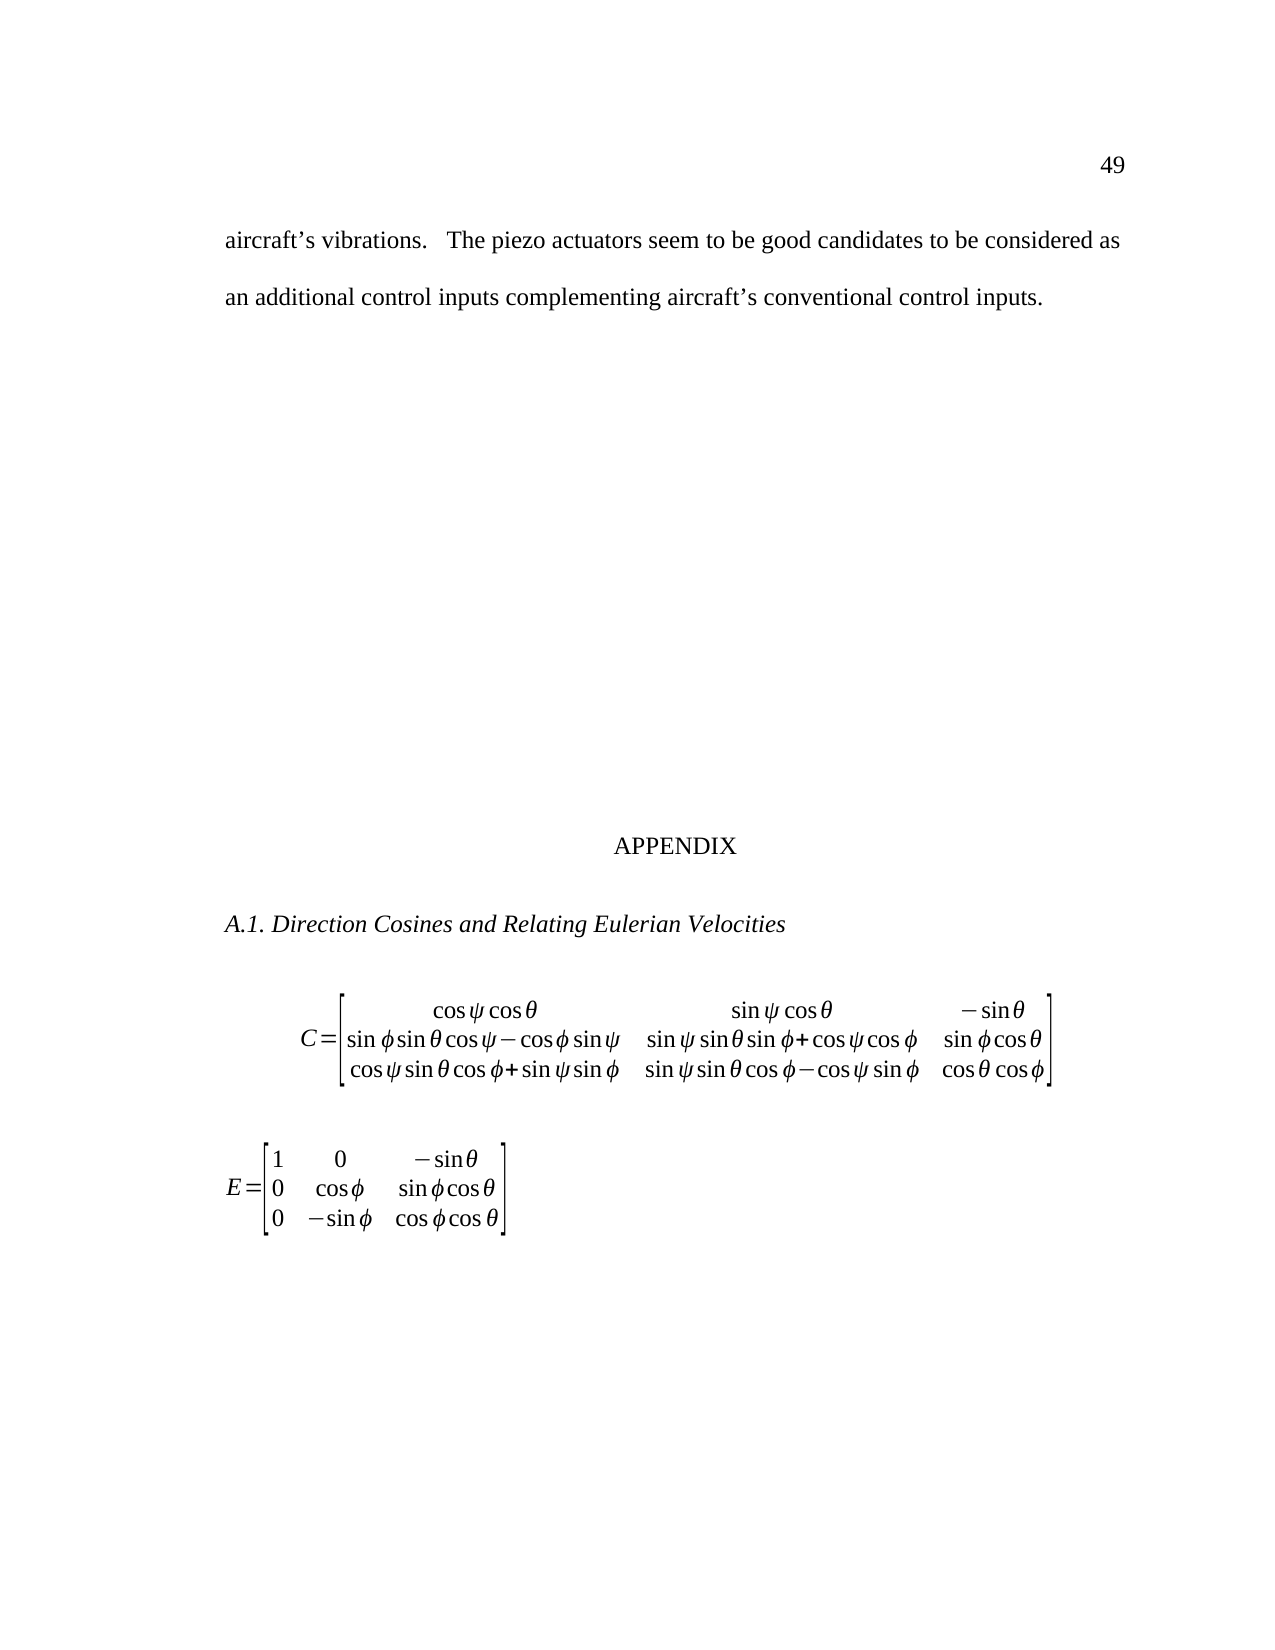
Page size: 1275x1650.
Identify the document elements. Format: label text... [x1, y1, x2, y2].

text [225, 225, 1125, 311]
text APPENDIX [225, 831, 1125, 859]
text A.1. Direction Cosines and Relating Eulerian Velocities [225, 909, 1125, 938]
